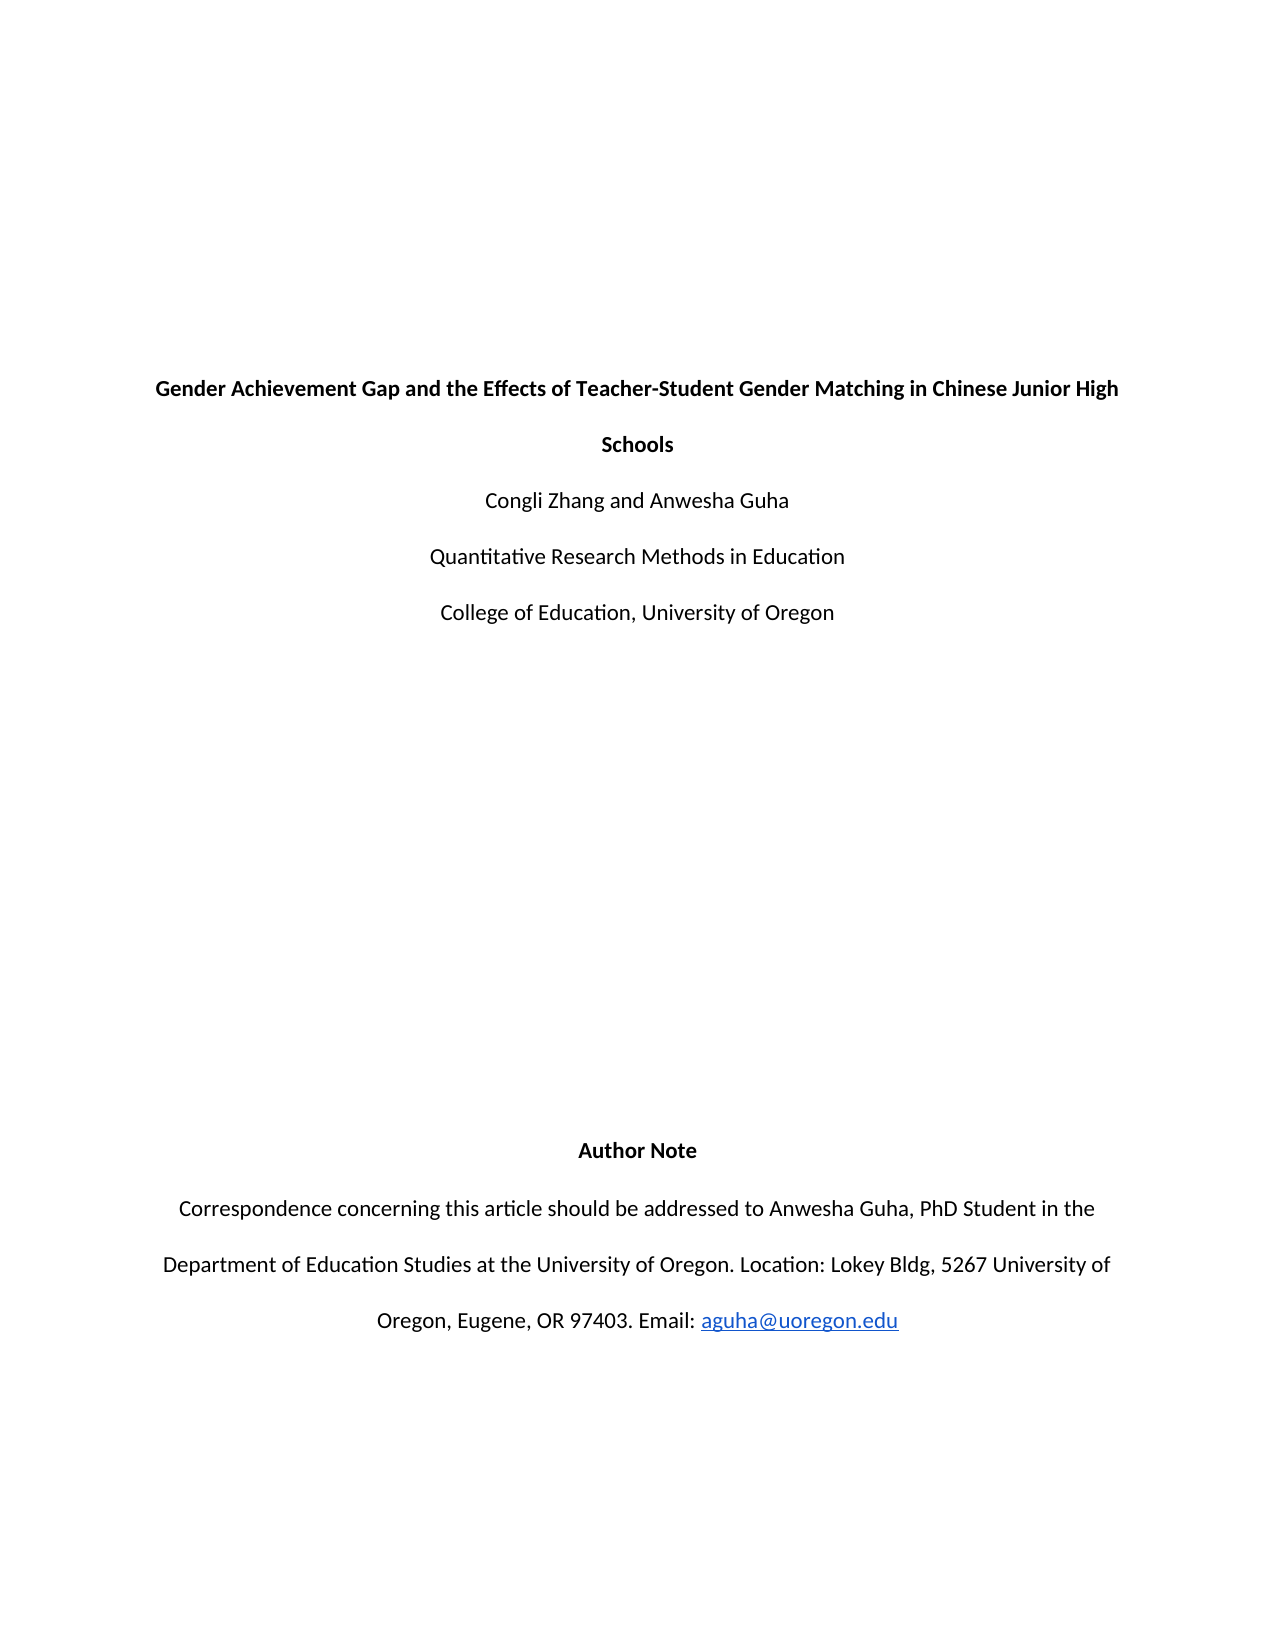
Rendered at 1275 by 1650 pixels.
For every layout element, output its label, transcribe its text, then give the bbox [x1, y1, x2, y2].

text Congli Zhang and Anwesha Guha [150, 486, 1125, 514]
text Correspondence concerning this article should be addressed to Anwesha Guha, PhD Student in the Department of Education Studies at the University of Oregon. Location: Lokey Bldg, 5267 University of Oregon, Eugene, OR 97403. Email: aguha@uoregon.edu [150, 1194, 1125, 1334]
text College of Education, University of Oregon [150, 598, 1125, 626]
text Gender Achievement Gap and the Effects of Teacher-Student Gender Matching in Chinese Junior High Schools [150, 374, 1125, 458]
text Quantitative Research Methods in Education [150, 542, 1125, 570]
title Author Note [150, 1136, 1125, 1164]
